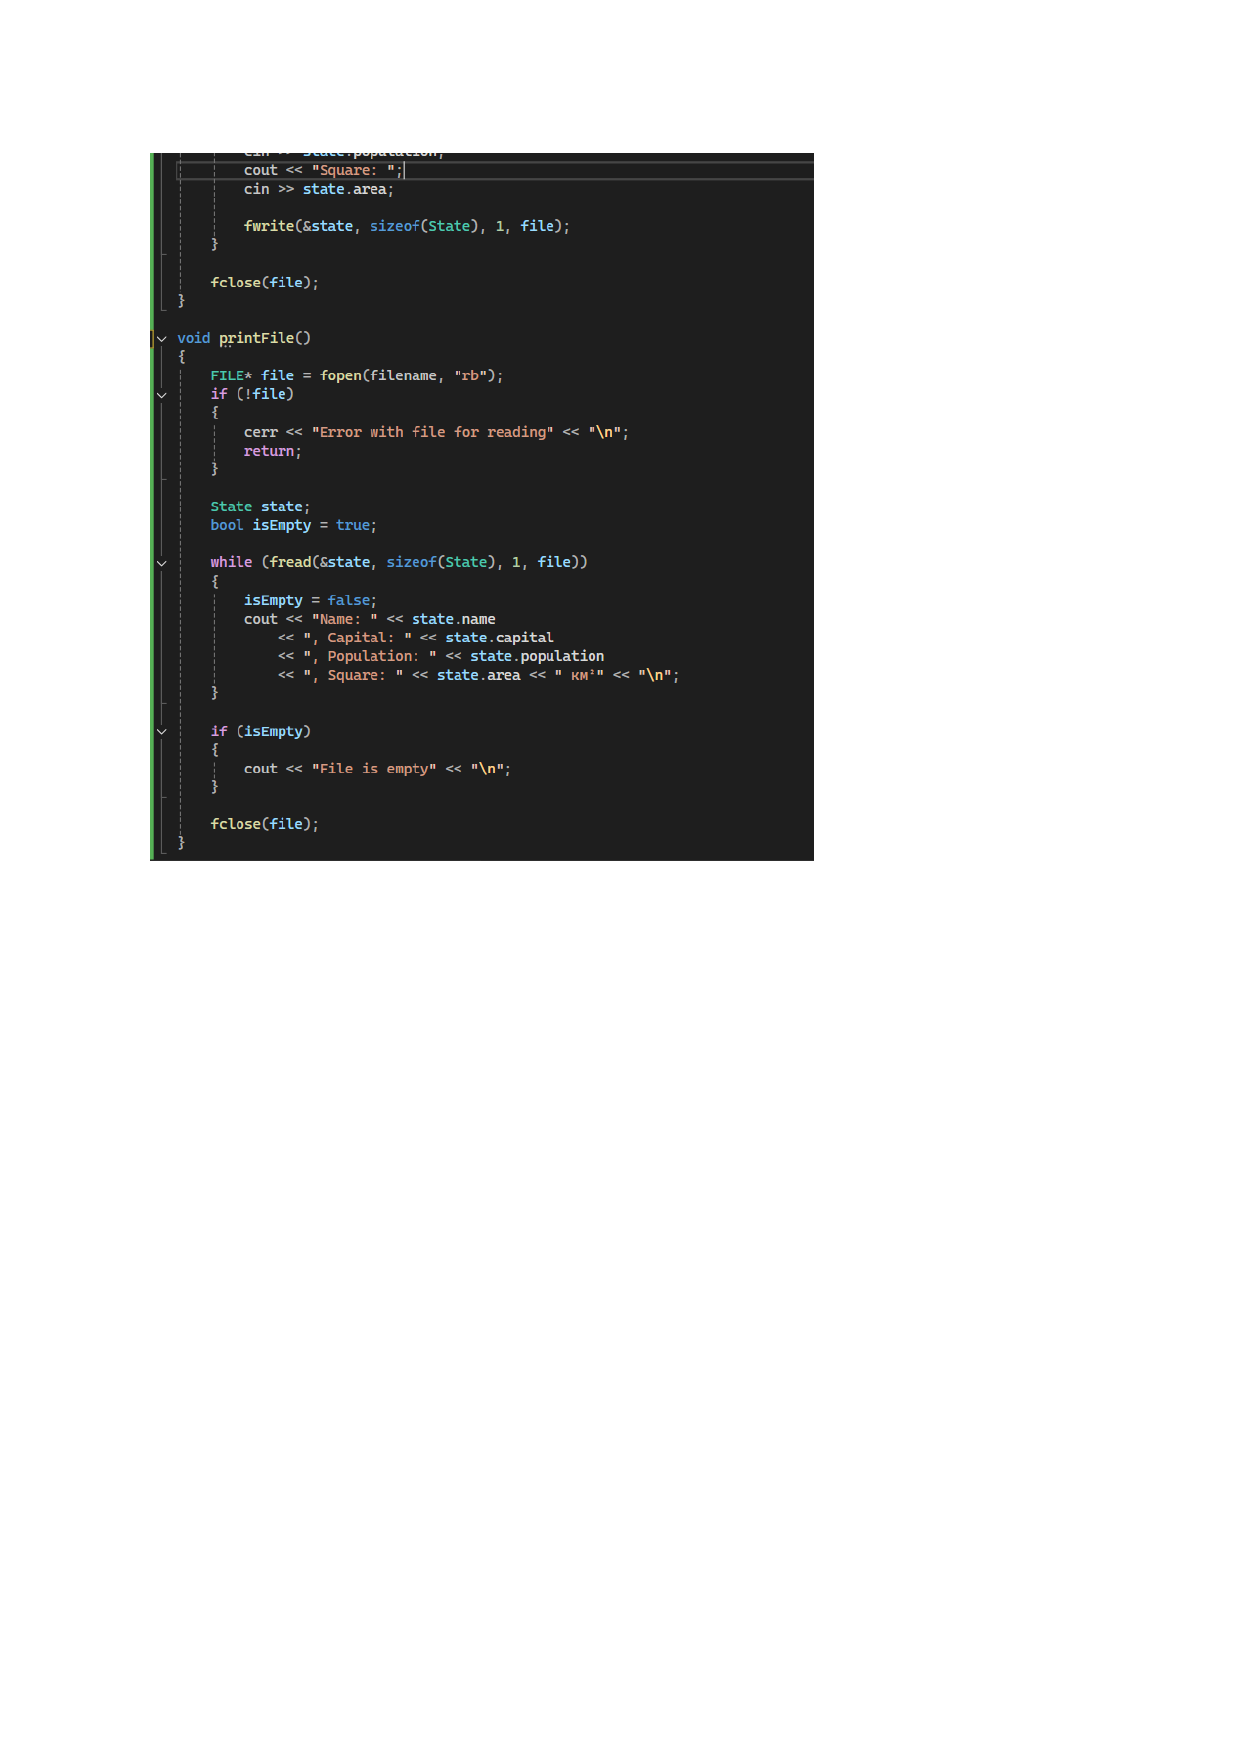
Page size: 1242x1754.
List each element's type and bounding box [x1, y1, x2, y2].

picture [150, 153, 814, 861]
